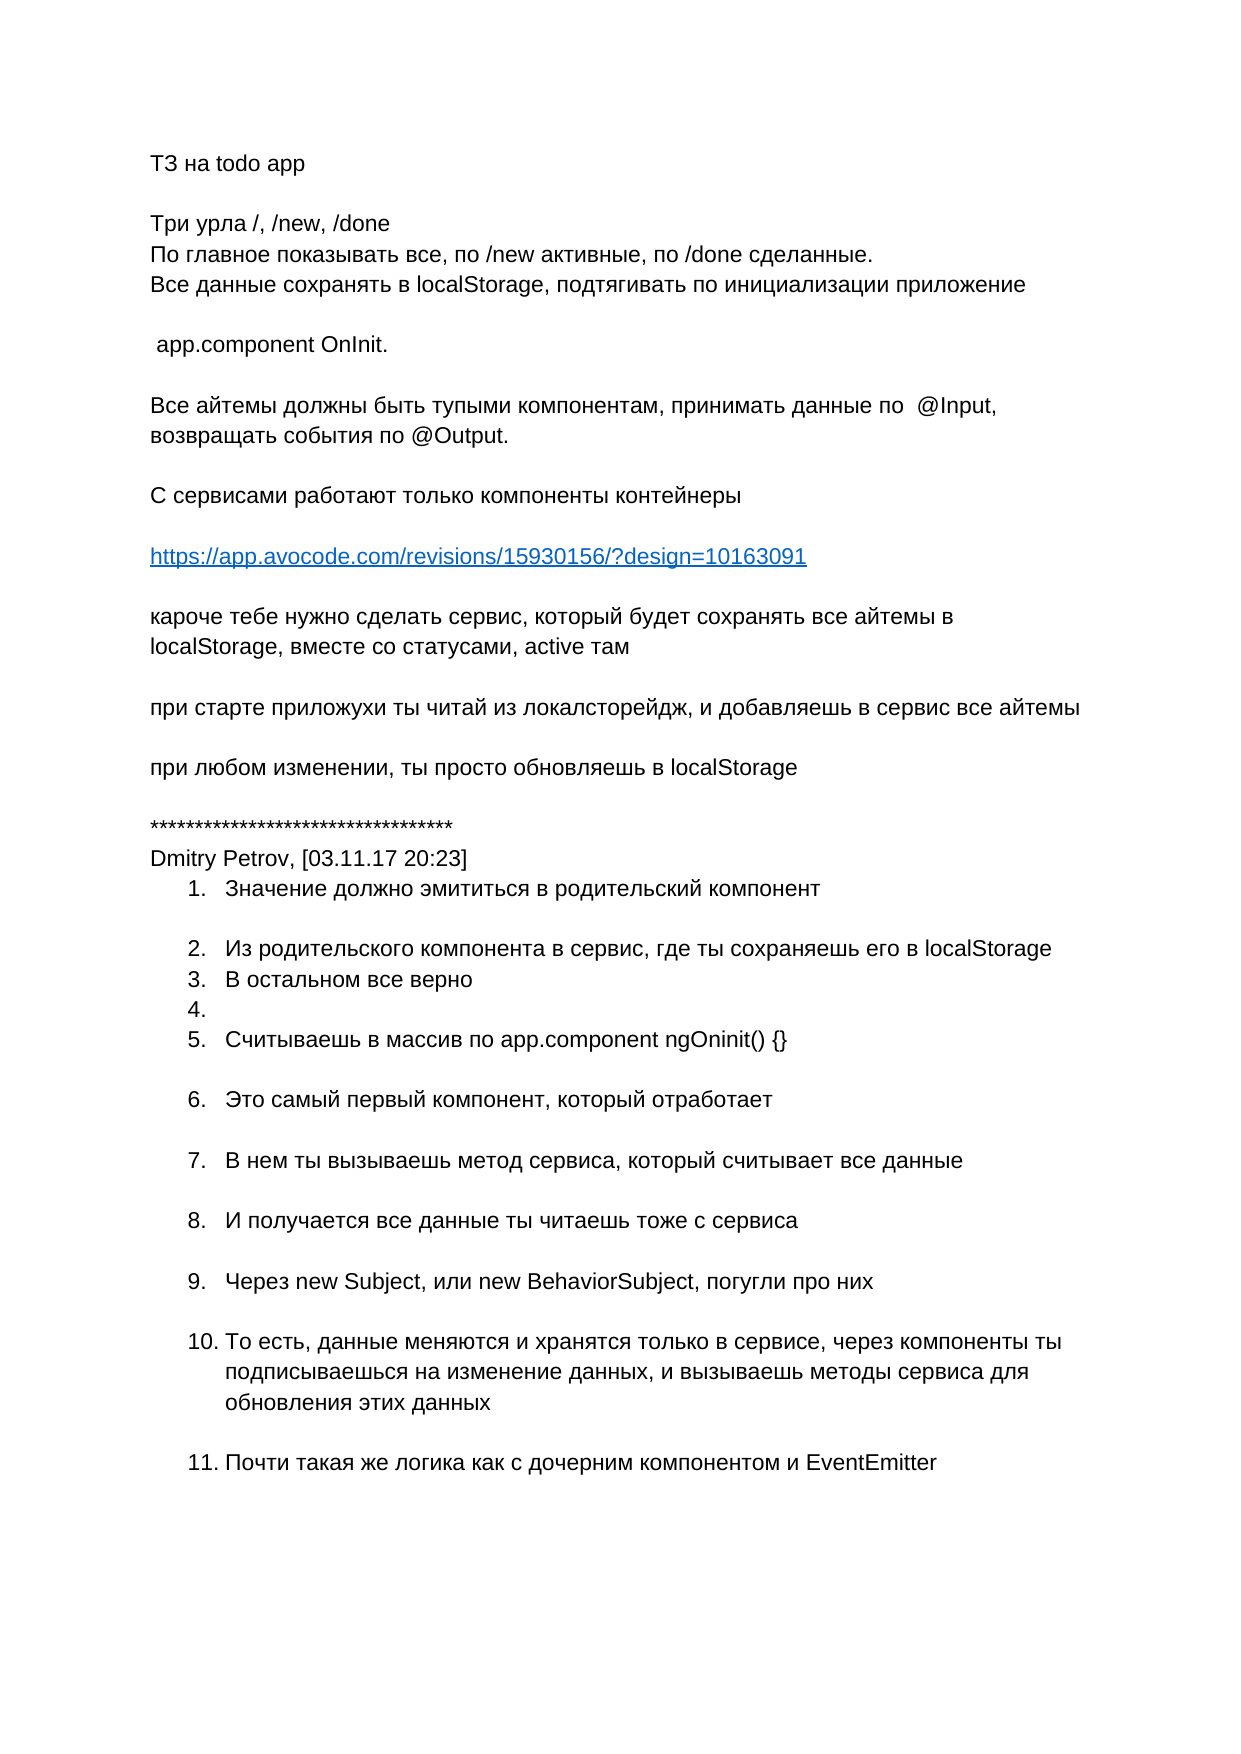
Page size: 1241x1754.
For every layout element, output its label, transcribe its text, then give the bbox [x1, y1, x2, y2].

list Это самый первый компонент, который отработает [187, 1086, 1090, 1113]
text Все данные сохранять в localStorage, подтягивать по инициализации приложение [150, 271, 1090, 297]
list И получается все данные ты читаешь тоже с сервиса [187, 1207, 1090, 1234]
list Значение должно эмититься в родительский компонент [187, 875, 1090, 901]
text кароче тебе нужно сделать сервис, который будет сохранять все айтемы в localStorage, вместе со статусами, active там [150, 603, 1090, 660]
text ********************************** [150, 814, 1090, 841]
list Считываешь в массив по app.component ngOninit() {} [187, 1026, 1090, 1052]
text при любом изменении, ты просто обновляешь в localStorage [150, 754, 1090, 781]
list В остальном все верно [187, 966, 1090, 992]
text https://app.avocode.com/revisions/15930156/?design=10163091 [150, 543, 1090, 569]
text app.component OnInit. [150, 331, 1090, 358]
text Все айтемы должны быть тупыми компонентам, принимать данные по @Input, возвращать события по @Output. [150, 392, 1090, 448]
text С сервисами работают только компоненты контейнеры [150, 482, 1090, 509]
list Почти такая же логика как с дочерним компонентом и EventEmitter [187, 1449, 1090, 1475]
text при старте приложухи ты читай из локалсторейдж, и добавляешь в сервис все айтемы [150, 694, 1090, 720]
list То есть, данные меняются и хранятся только в сервисе, через компоненты ты подписываешься на изменение данных, и вызываешь методы сервиса для обновления этих данных [187, 1328, 1090, 1415]
list В нем ты вызываешь метод сервиса, который считывает все данные [187, 1147, 1090, 1173]
text Dmitry Petrov, [03.11.17 20:23] [150, 845, 1090, 871]
text ТЗ на todo app [150, 150, 1090, 176]
list Через new Subject, или new BehaviorSubject, погугли про них [187, 1268, 1090, 1294]
text По главное показывать все, по /new активные, по /done сделанные. [150, 241, 1090, 267]
list Из родительского компонента в сервис, где ты сохраняешь его в localStorage [187, 935, 1090, 962]
text Три урла /, /new, /done [150, 210, 1090, 237]
